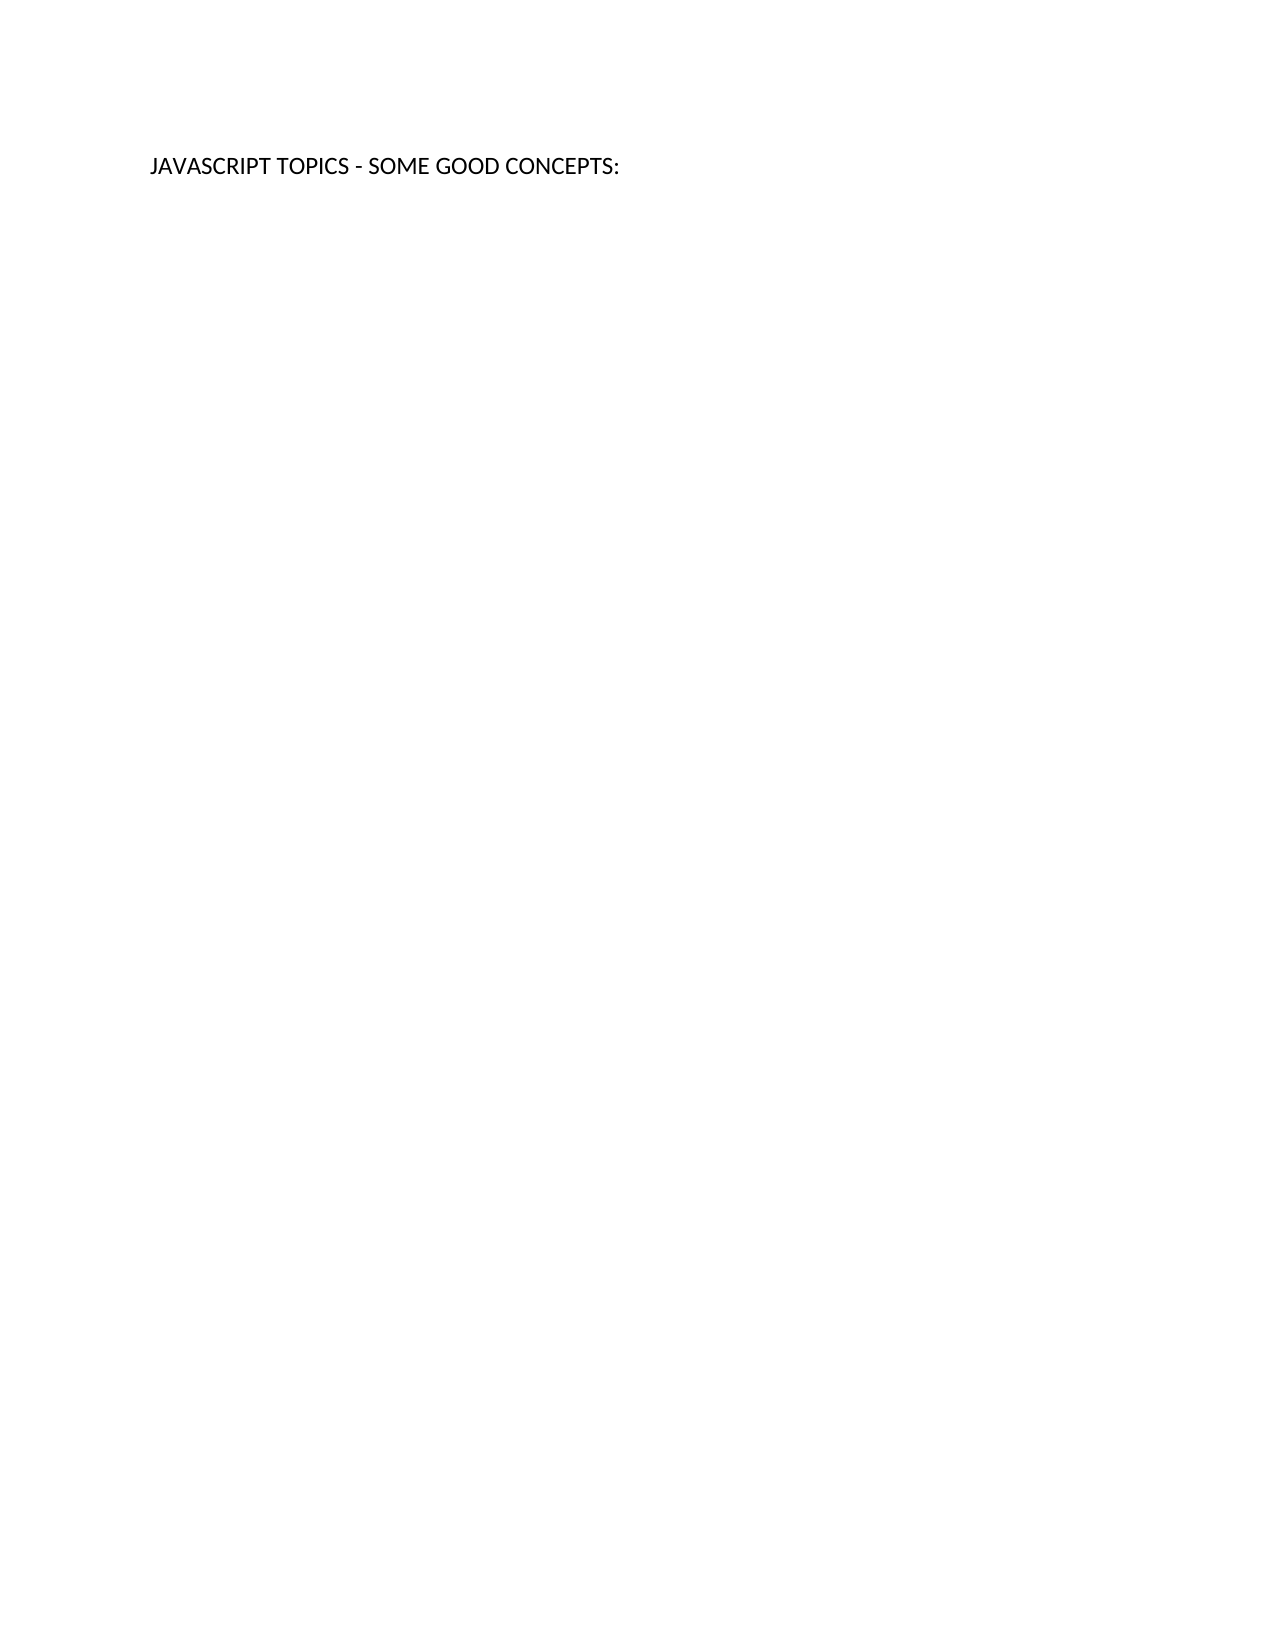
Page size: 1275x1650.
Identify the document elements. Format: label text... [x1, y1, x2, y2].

text JAVASCRIPT TOPICS - SOME GOOD CONCEPTS: [150, 150, 1125, 181]
